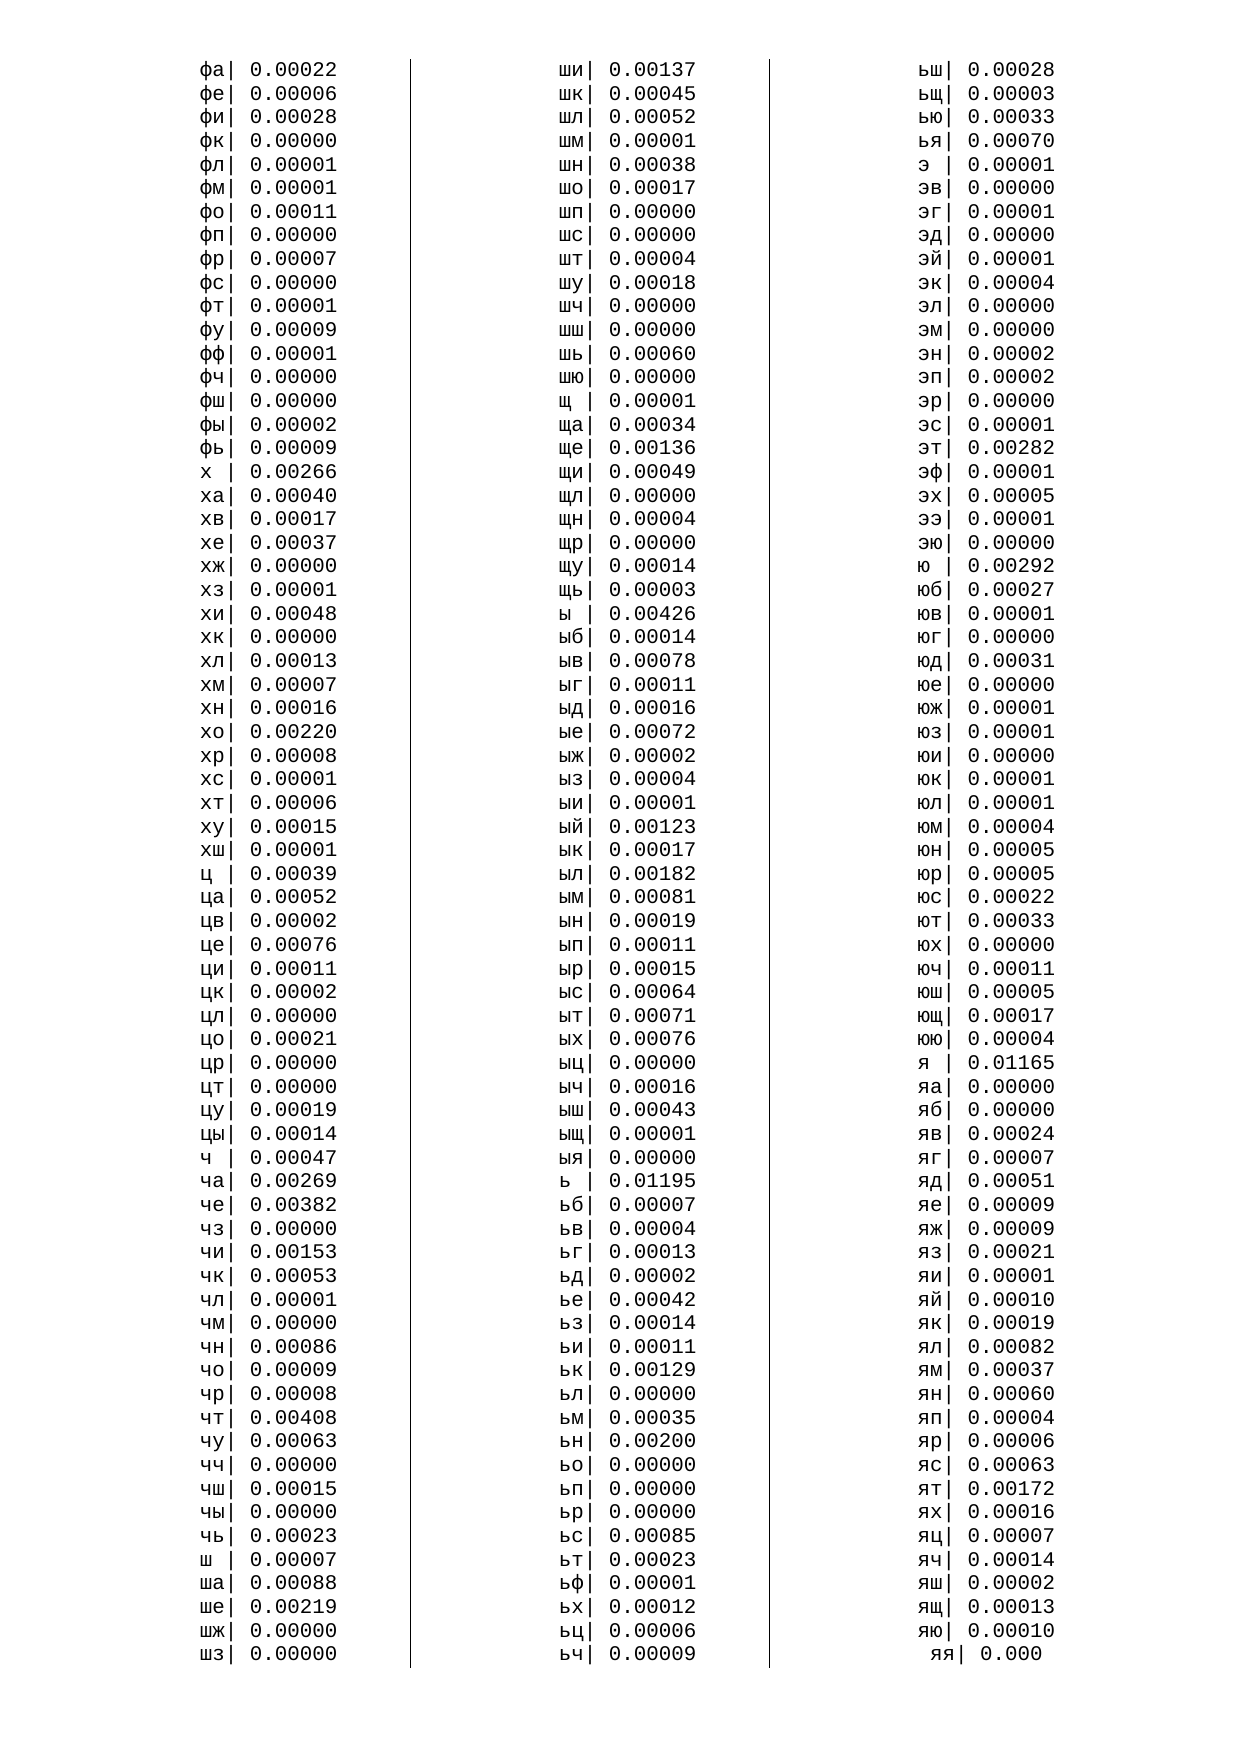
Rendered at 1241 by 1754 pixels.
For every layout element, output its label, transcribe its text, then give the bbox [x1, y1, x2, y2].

text ци| 0.00011 [88, 957, 410, 981]
text хи| 0.00048 [88, 603, 410, 626]
text чи| 0.00153 [88, 1241, 410, 1265]
text фк| 0.00000 [88, 130, 410, 153]
text хж| 0.00000 [88, 556, 410, 579]
text ха| 0.00040 [88, 484, 410, 508]
text цо| 0.00021 [88, 1028, 410, 1052]
text чт| 0.00408 [88, 1407, 410, 1430]
text ши| 0.00137 [447, 59, 769, 83]
text чм| 0.00000 [88, 1312, 410, 1336]
text чь| 0.00023 [88, 1525, 410, 1549]
text шк| 0.00045 [447, 83, 769, 106]
text фо| 0.00011 [88, 201, 410, 224]
text шо| 0.00017 [447, 177, 769, 201]
text фи| 0.00028 [88, 106, 410, 130]
text х | 0.00266 [88, 461, 410, 484]
text хк| 0.00000 [88, 626, 410, 650]
text фп| 0.00000 [88, 224, 410, 248]
text чн| 0.00086 [88, 1336, 410, 1359]
text чо| 0.00009 [88, 1359, 410, 1383]
text ча| 0.00269 [88, 1170, 410, 1194]
text чл| 0.00001 [88, 1288, 410, 1312]
text шм| 0.00001 [447, 130, 769, 153]
text це| 0.00076 [88, 934, 410, 957]
text шз| 0.00000 [88, 1643, 410, 1667]
text хе| 0.00037 [88, 532, 410, 556]
text ша| 0.00088 [88, 1572, 410, 1596]
text шс| 0.00000 [447, 224, 769, 248]
text фс| 0.00000 [88, 272, 410, 295]
text хм| 0.00007 [88, 674, 410, 697]
text шп| 0.00000 [447, 201, 769, 224]
text шл| 0.00052 [447, 106, 769, 130]
text фь| 0.00009 [88, 437, 410, 461]
text фу| 0.00009 [88, 319, 410, 343]
text фр| 0.00007 [88, 248, 410, 272]
text чы| 0.00000 [88, 1501, 410, 1525]
text чз| 0.00000 [88, 1218, 410, 1241]
text фч| 0.00000 [88, 366, 410, 390]
text хв| 0.00017 [88, 508, 410, 532]
text шж| 0.00000 [88, 1619, 410, 1643]
text чк| 0.00053 [88, 1265, 410, 1288]
text фш| 0.00000 [88, 390, 410, 414]
text цл| 0.00000 [88, 1005, 410, 1028]
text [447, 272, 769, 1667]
text ца| 0.00052 [88, 887, 410, 910]
text фф| 0.00001 [88, 343, 410, 366]
text фа| 0.00022 [88, 59, 410, 83]
text фл| 0.00001 [88, 153, 410, 177]
text че| 0.00382 [88, 1194, 410, 1218]
text цв| 0.00002 [88, 910, 410, 934]
text хз| 0.00001 [88, 579, 410, 603]
text хо| 0.00220 [88, 721, 410, 745]
text чш| 0.00015 [88, 1478, 410, 1501]
text ше| 0.00219 [88, 1596, 410, 1619]
text ч | 0.00047 [88, 1147, 410, 1170]
text хл| 0.00013 [88, 650, 410, 674]
text хн| 0.00016 [88, 697, 410, 721]
text фм| 0.00001 [88, 177, 410, 201]
text ц | 0.00039 [88, 863, 410, 887]
text фы| 0.00002 [88, 414, 410, 437]
text ш | 0.00007 [88, 1549, 410, 1572]
text шн| 0.00038 [447, 153, 769, 177]
text хт| 0.00006 [88, 792, 410, 816]
text фе| 0.00006 [88, 83, 410, 106]
text чр| 0.00008 [88, 1383, 410, 1407]
text ху| 0.00015 [88, 816, 410, 839]
text чу| 0.00063 [88, 1430, 410, 1454]
text хш| 0.00001 [88, 839, 410, 863]
text цк| 0.00002 [88, 981, 410, 1005]
text хр| 0.00008 [88, 745, 410, 768]
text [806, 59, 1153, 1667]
text цт| 0.00000 [88, 1076, 410, 1099]
text шт| 0.00004 [447, 248, 769, 272]
text хс| 0.00001 [88, 768, 410, 792]
text фт| 0.00001 [88, 295, 410, 319]
text цу| 0.00019 [88, 1099, 410, 1123]
text чч| 0.00000 [88, 1454, 410, 1478]
text цы| 0.00014 [88, 1123, 410, 1147]
text цр| 0.00000 [88, 1052, 410, 1076]
